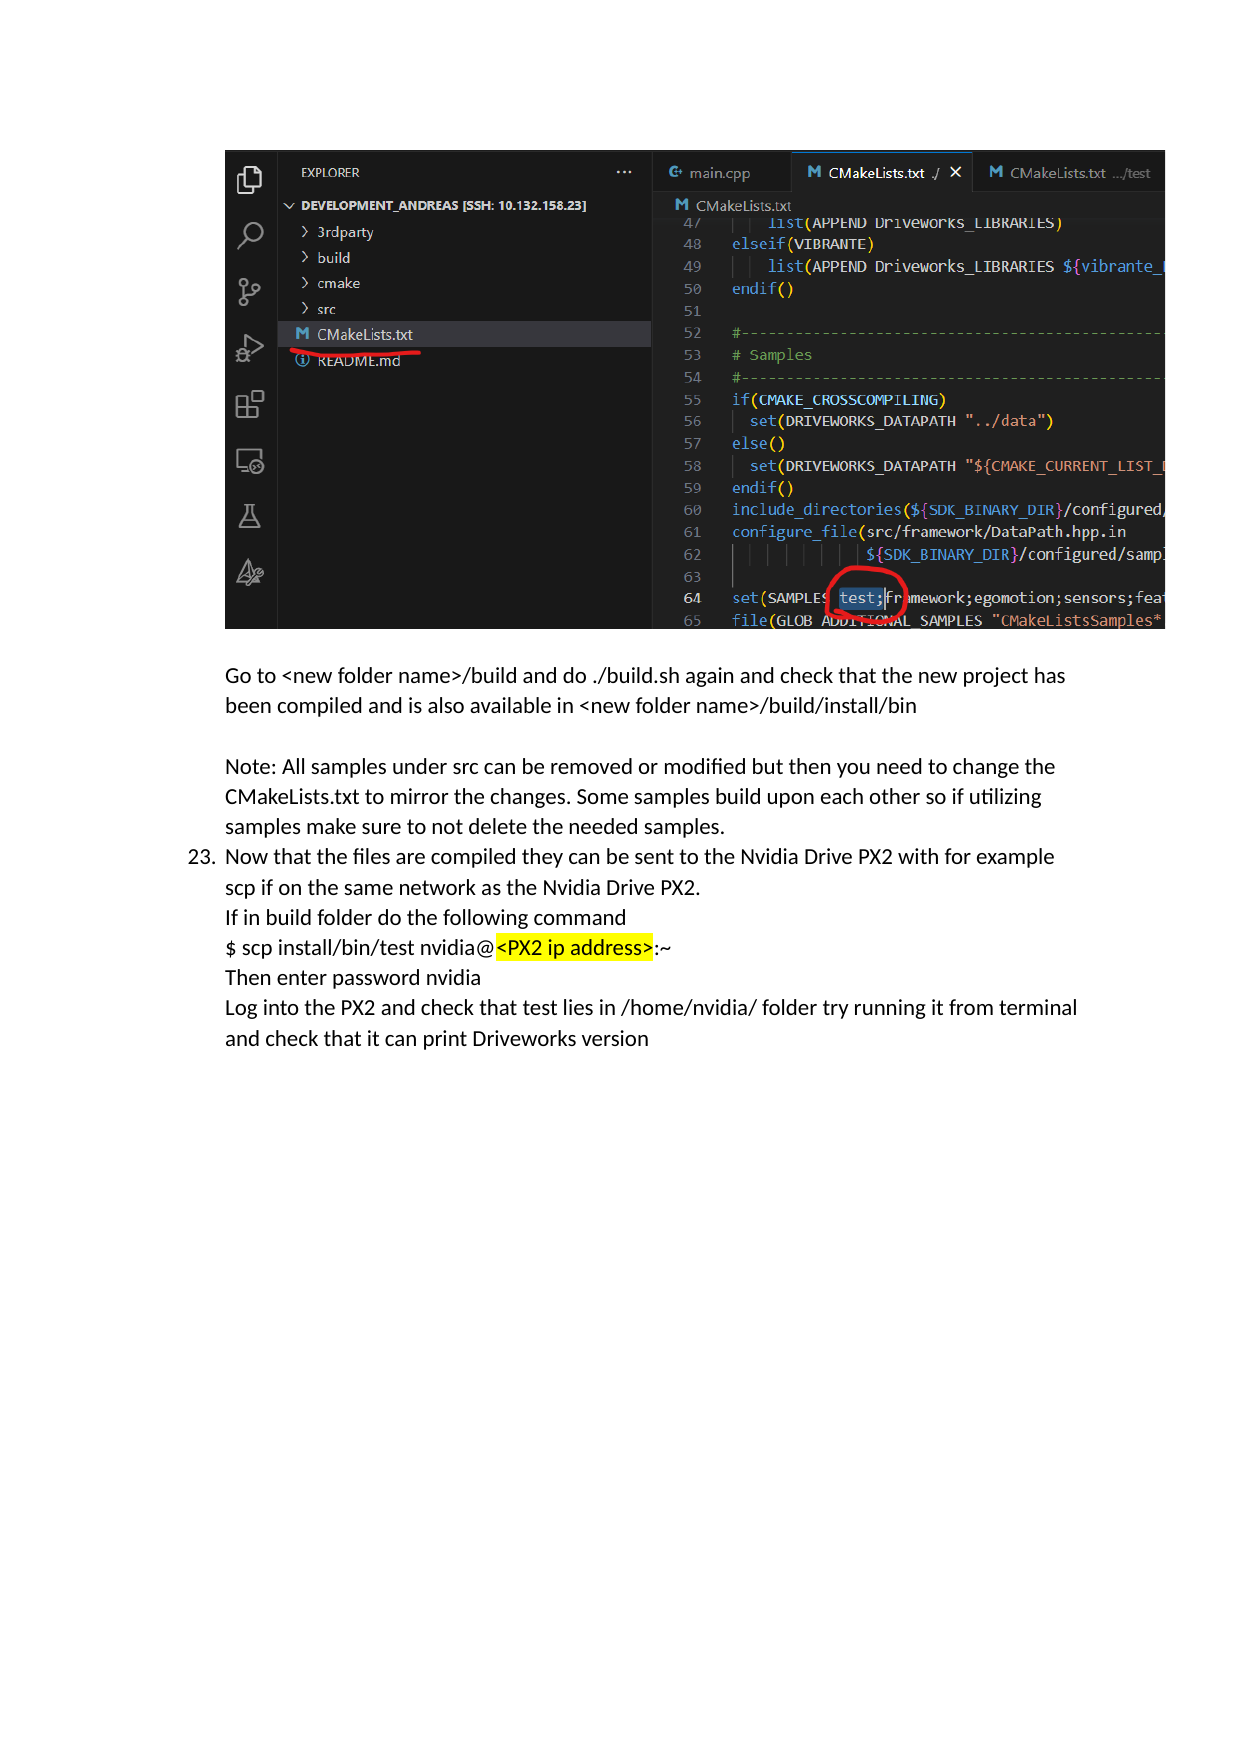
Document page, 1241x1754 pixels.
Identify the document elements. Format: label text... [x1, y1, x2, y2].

list Now that the files are compiled they can be sent to the Nvidia Drive PX2 with for example scp if on the same network as the Nvidia Drive PX2. [187, 842, 1090, 901]
list Log into the PX2 and check that test lies in /home/nvidia/ folder try running it from terminal and check that it can print Driveworks version [225, 993, 1090, 1052]
picture [225, 150, 1166, 629]
list Then enter password nvidia [225, 963, 1090, 991]
list $ scp install/bin/test nvidia@<PX2 ip address>:~ [225, 933, 496, 961]
list If in build folder do the following command [225, 903, 1090, 931]
list $ scp install/bin/test nvidia@<PX2 ip address>:~ [653, 933, 1090, 961]
list Go to <new folder name>/build and do ./build.sh again and check that the new project has been compiled and is also available in <new folder name>/build/install/bin [225, 661, 1090, 719]
list Note: All samples under src can be removed or modified but then you need to change the CMakeLists.txt to mirror the changes. Some samples build upon each other so if utilizing samples make sure to not delete the needed samples. [225, 752, 1090, 840]
